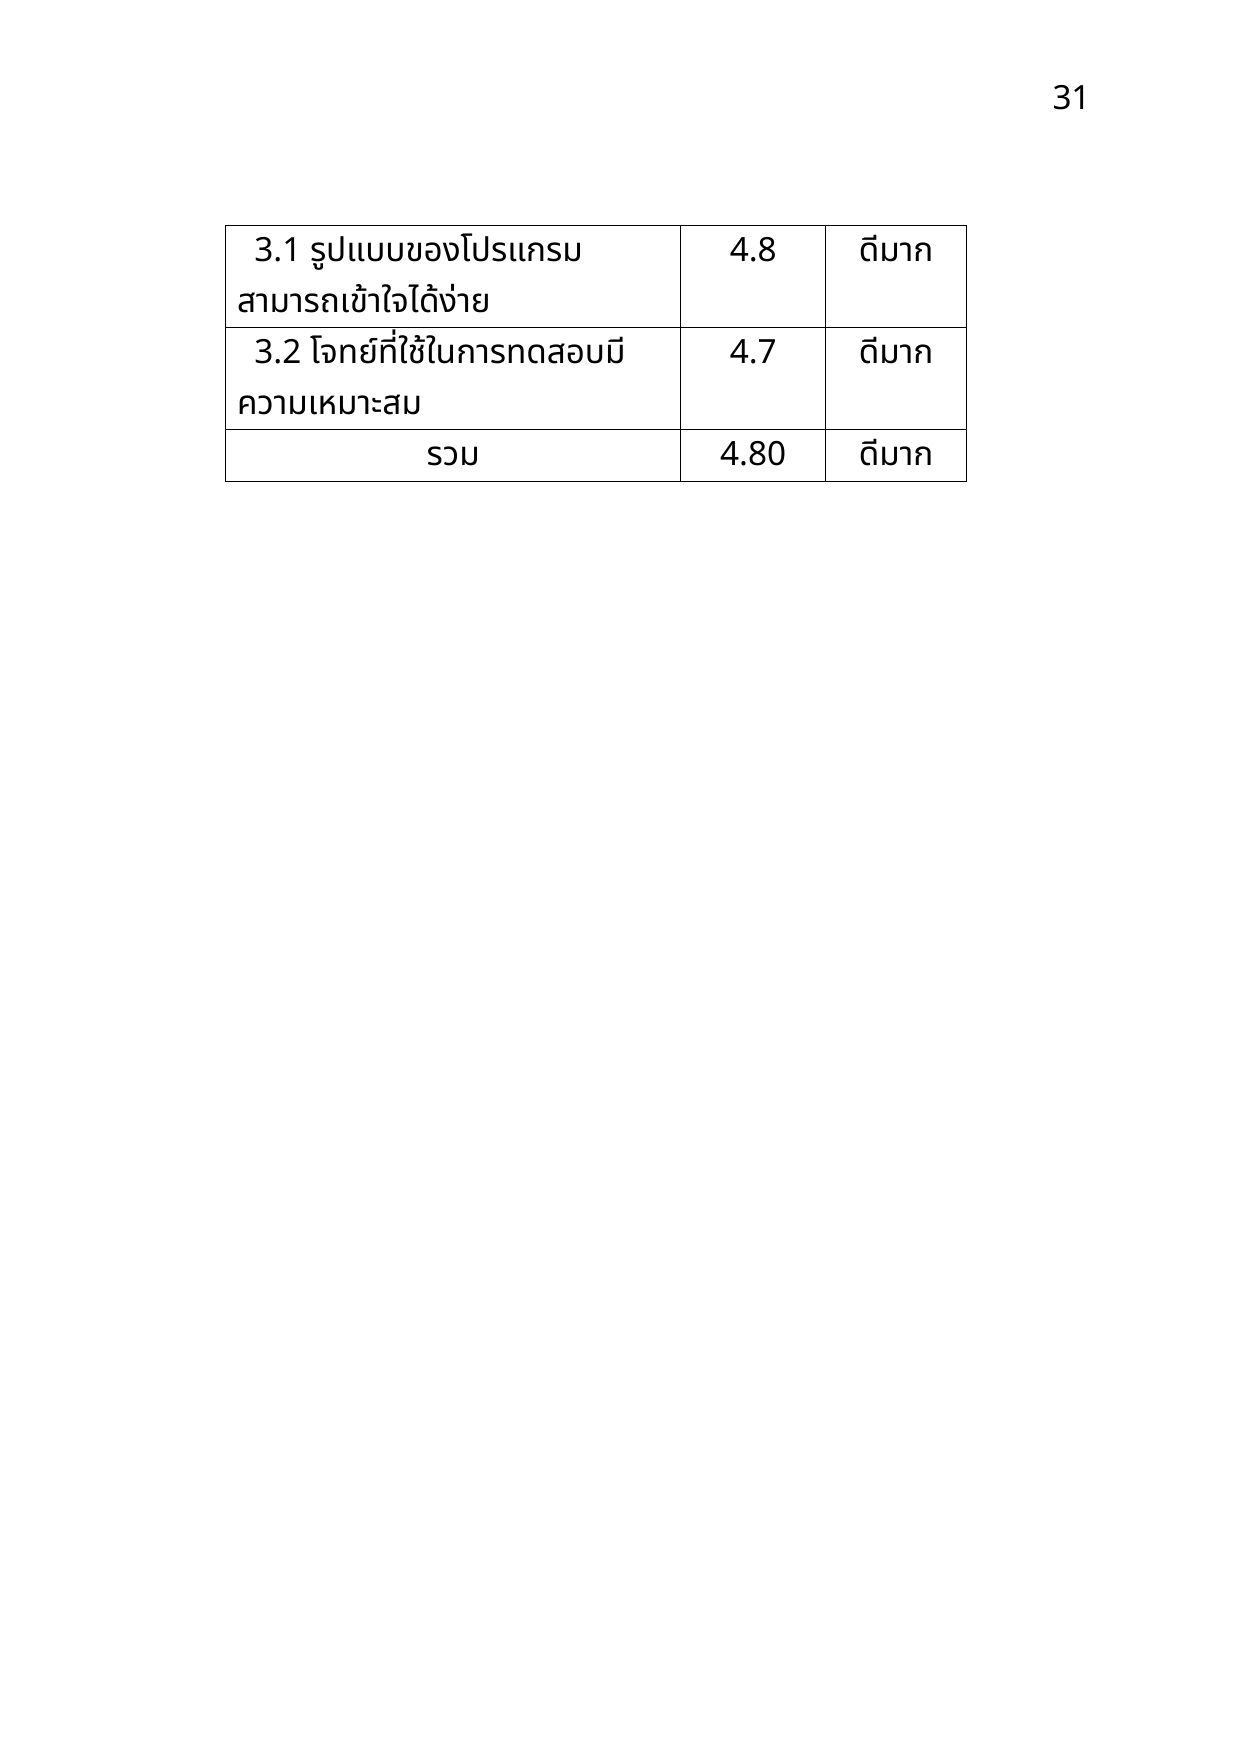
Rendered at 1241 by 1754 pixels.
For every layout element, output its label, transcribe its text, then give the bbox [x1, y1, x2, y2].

table_cell 4.7 [681, 328, 825, 429]
table_cell 4.80 [681, 430, 825, 481]
table_cell รวม [226, 430, 680, 481]
table_cell 4.8 [681, 226, 825, 327]
table_cell ดีมาก [826, 328, 966, 429]
table_cell 3.1 รูปแบบของโปรแกรมสามารถเข้าใจได้ง่าย [226, 226, 680, 327]
table_cell 3.2 โจทย์ที่ใช้ในการทดสอบมีความเหมาะสม [226, 328, 680, 429]
table_cell ดีมาก [826, 226, 966, 327]
table_cell ดีมาก [826, 430, 966, 481]
